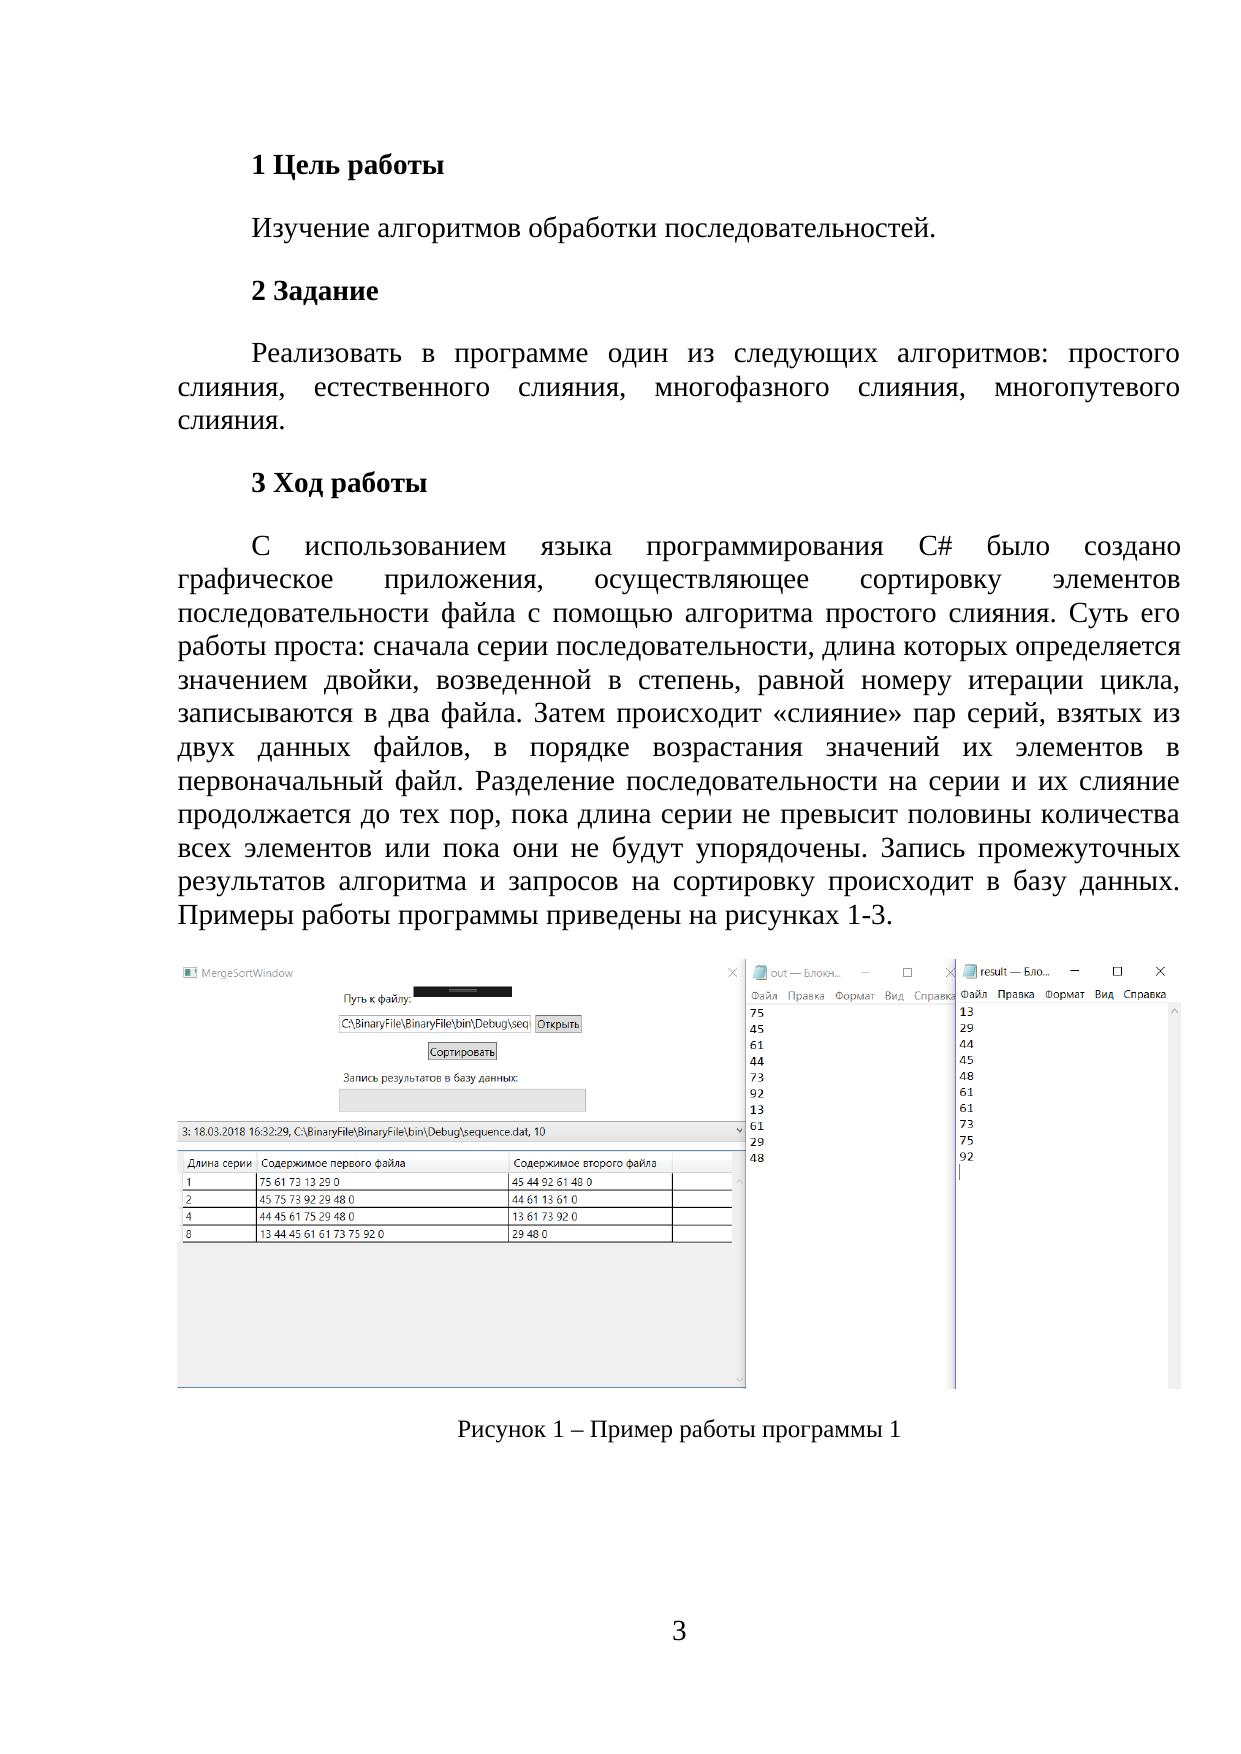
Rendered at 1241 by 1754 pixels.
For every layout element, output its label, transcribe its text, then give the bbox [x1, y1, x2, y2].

text 1 Цель работы [177, 147, 1181, 181]
text С использованием языка программирования C# было создано графическое приложения, осуществляющее сортировку элементов последовательности файла с помощью алгоритма простого слияния. Суть его работы проста: сначала серии последовательности, длина которых определяется значением двойки, возведенной в степень, равной номеру итерации цикла, записываются в два файла. Затем происходит «слияние» пар серий, взятых из двух данных файлов, в порядке возрастания значений их элементов в первоначальный файл. Разделение последовательности на серии и их слияние продолжается до тех пор, пока длина серии не превысит половины количества всех элементов или пока они не будут упорядочены. Запись промежуточных результатов алгоритма и запросов на сортировку происходит в базу данных. Примеры работы программы приведены на рисунках 1-3. [177, 528, 1181, 930]
text 3 Ход работы [177, 465, 1181, 499]
picture [177, 959, 1182, 1389]
text Реализовать в программе один из следующих алгоритмов: простого слияния, естественного слияния, многофазного слияния, многопутевого слияния. [177, 335, 1181, 436]
subtitle Изучение алгоритмов обработки последовательностей. [177, 210, 1181, 243]
subtitle 2 Задание [177, 273, 1181, 306]
text Рисунок 1 – Пример работы программы 1 [177, 1414, 1181, 1443]
